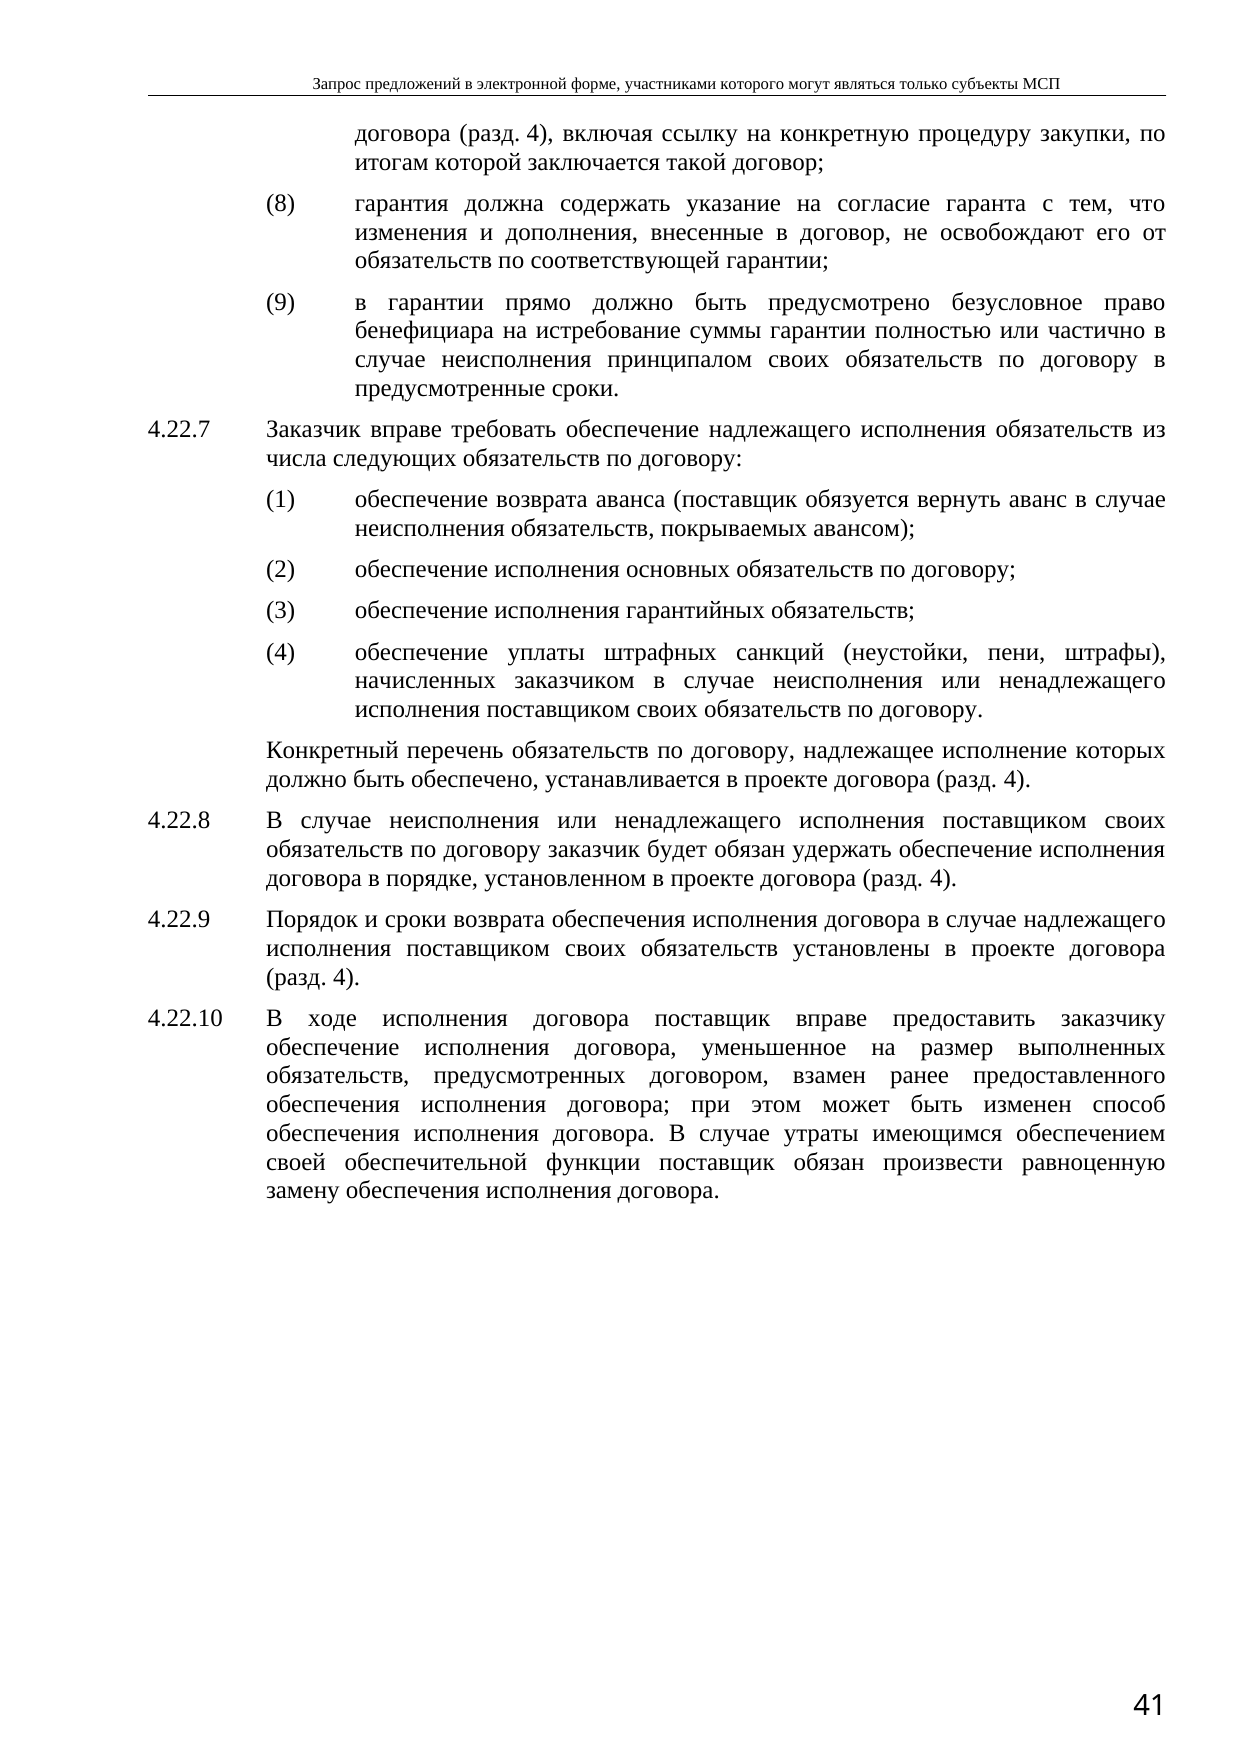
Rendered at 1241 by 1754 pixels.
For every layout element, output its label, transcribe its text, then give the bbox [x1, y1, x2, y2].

text Конкретный перечень обязательств по договору, надлежащее исполнение которых должно быть обеспечено, устанавливается в проекте договора (разд. 8). [148, 736, 1166, 793]
text В случае неисполнения или ненадлежащего исполнения поставщиком своих обязательств по договору заказчик будет обязан удержать обеспечение исполнения договора в порядке, установленном в проекте договора (разд. 8). [148, 806, 1166, 892]
text обеспечение исполнения основных обязательств по договору; [266, 554, 1166, 583]
text обеспечение исполнения гарантийных обязательств; [266, 596, 1166, 624]
text Порядок и сроки возврата обеспечения исполнения договора в случае надлежащего исполнения поставщиком своих обязательств установлены в проекте договора (разд. 8). [148, 904, 1166, 991]
text обеспечение уплаты штрафных санкций (неустойки, пени, штрафы), начисленных заказчиком в случае неисполнения или ненадлежащего исполнения поставщиком своих обязательств по договору. [266, 637, 1166, 723]
text обеспечение возврата аванса (поставщик обязуется вернуть аванс в случае неисполнения обязательств, покрываемых авансом); [266, 484, 1166, 542]
text В ходе исполнения договора поставщик вправе предоставить заказчику обеспечение исполнения договора, уменьшенное на размер выполненных обязательств, предусмотренных договором, взамен ранее предоставленного обеспечения исполнения договора; при этом может быть изменен способ обеспечения исполнения договора. В случае утраты имеющимся обеспечением своей обеспечительной функции поставщик обязан произвести равноценную замену обеспечения исполнения договора. [148, 1003, 1166, 1204]
text гарантия должна содержать указание на согласие гаранта с тем, что изменения и дополнения, внесенные в договор, не освобождают его от обязательств по соответствующей гарантии; [266, 188, 1166, 274]
text Заказчик вправе требовать обеспечение надлежащего исполнения обязательств из числа следующих обязательств по договору: [148, 414, 1166, 472]
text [266, 118, 1166, 176]
text в гарантии прямо должно быть предусмотрено безусловное право бенефициара на истребование суммы гарантии полностью или частично в случае неисполнения принципалом своих обязательств по договору в предусмотренные сроки. [266, 287, 1166, 402]
